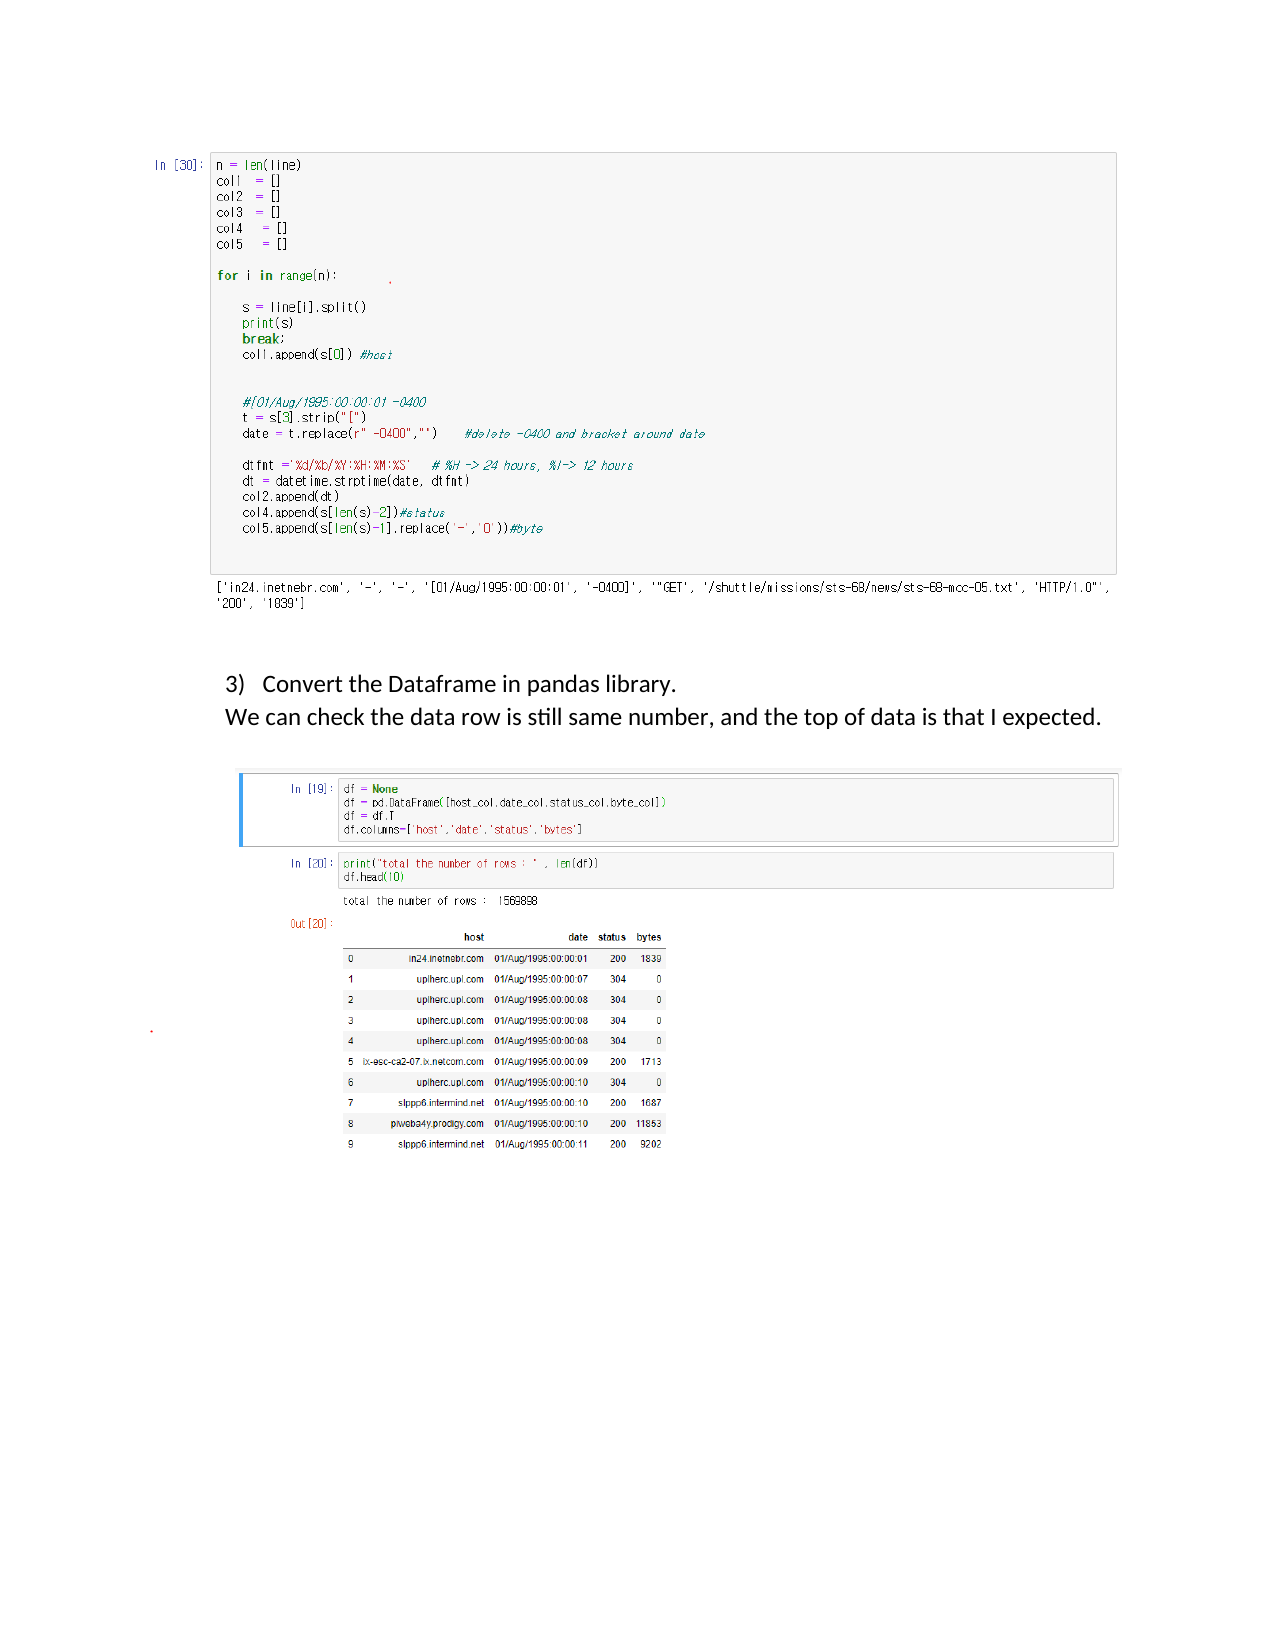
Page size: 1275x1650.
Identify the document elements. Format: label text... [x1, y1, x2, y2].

list Convert the Dataframe in pandas library. [225, 668, 1125, 698]
list We can check the data row is still same number, and the top of data is that I expected. [225, 701, 1125, 731]
picture [150, 150, 1125, 616]
picture [150, 768, 1122, 1156]
